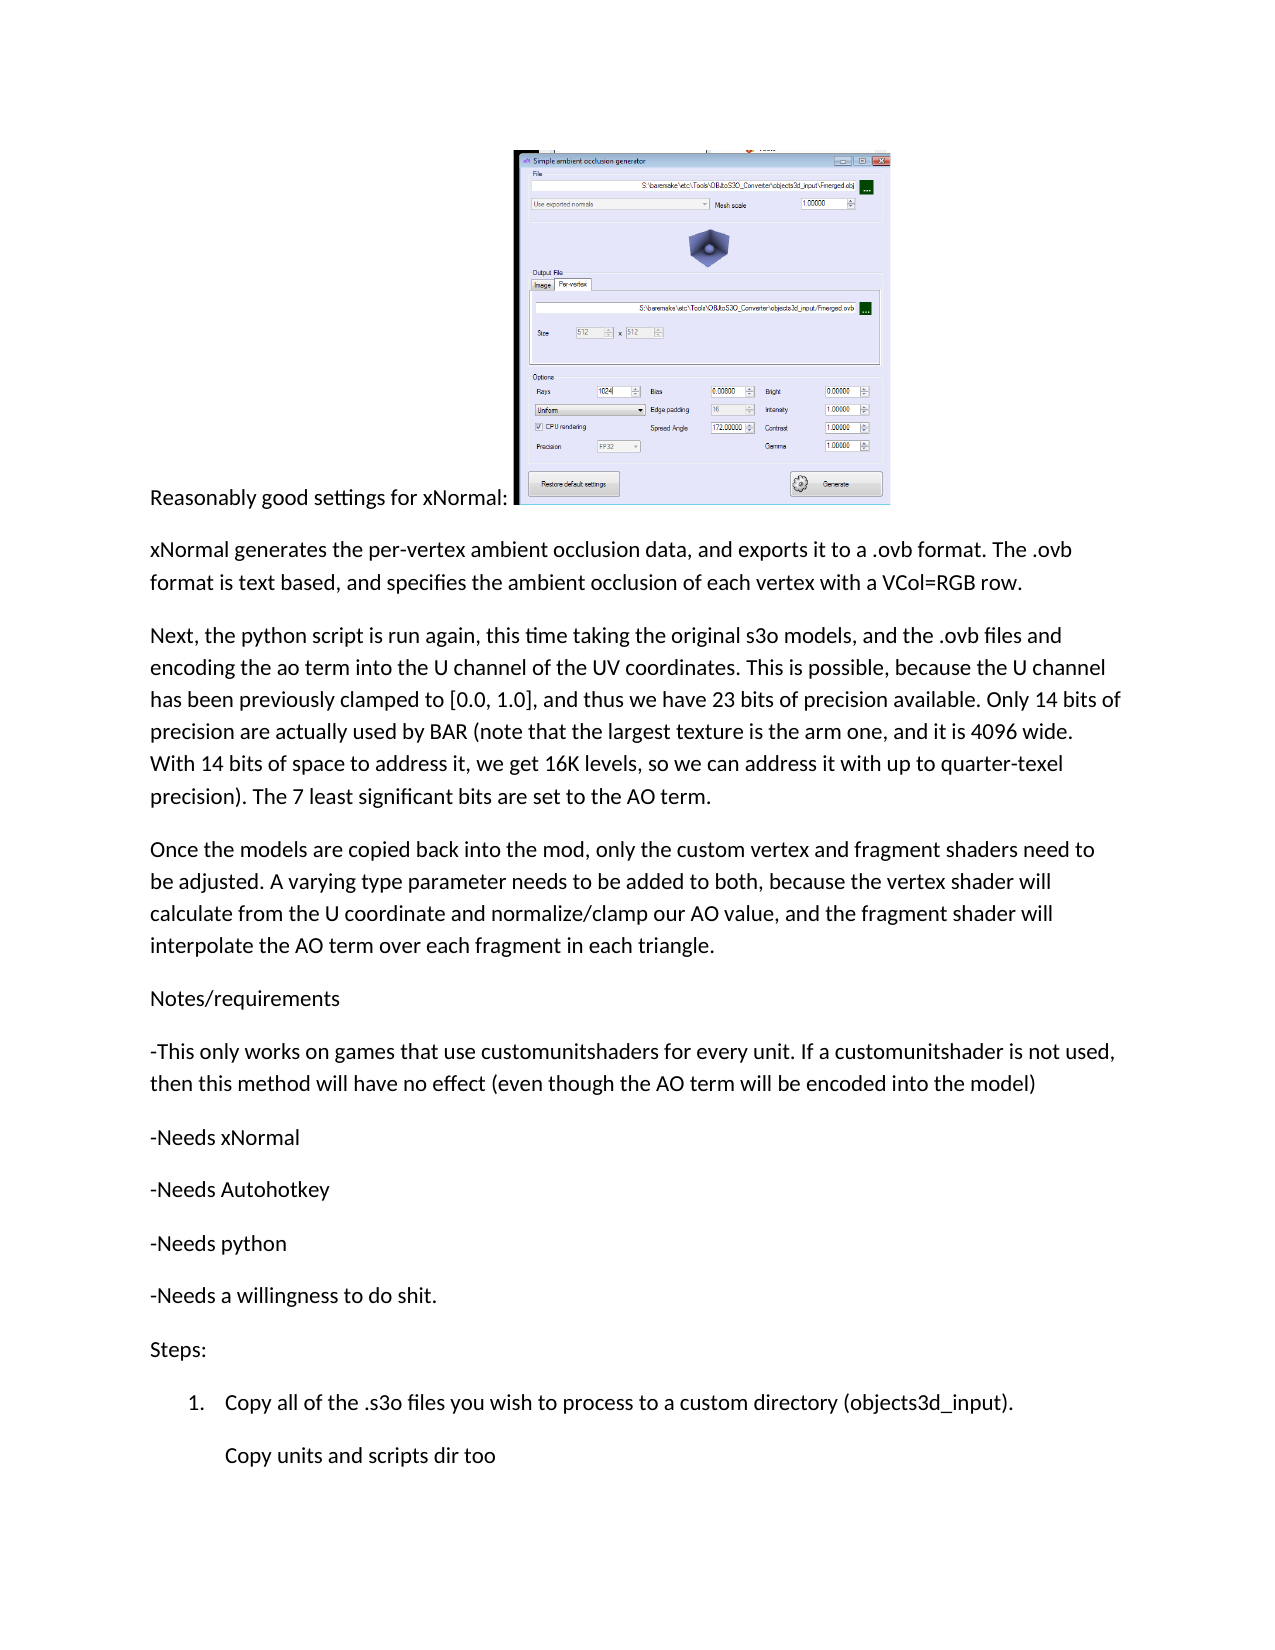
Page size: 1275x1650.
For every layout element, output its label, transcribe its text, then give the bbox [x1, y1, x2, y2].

text -Needs a willingness to do shit. [150, 1282, 1125, 1310]
text Notes/requirements [150, 984, 1125, 1012]
text -This only works on games that use customunitshaders for every unit. If a customunitshader is not used, then this method will have no effect (even though the AO term will be encoded into the model) [150, 1037, 1125, 1098]
text -Needs Autohotkey [150, 1176, 1125, 1204]
text Next, the python script is run again, this time taking the original s3o models, and the .ovb files and encoding the ao term into the U channel of the UV coordinates. This is possible, because the U channel has been previously clamped to [0.0, 1.0], and thus we have 23 bits of precision available. Only 14 bits of precision are actually used by BAR (note that the largest texture is the arm one, and it is 4096 wide. With 14 bits of space to address it, we get 16K levels, so we can address it with up to quarter-texel precision). The 7 least significant bits are set to the AO term. [150, 621, 1125, 810]
picture [513, 150, 891, 505]
text -Needs python [150, 1229, 1125, 1257]
text Once the models are copied back into the mod, only the custom vertex and fragment shaders need to be adjusted. A varying type parameter needs to be added to both, because the vertex shader will calculate from the U coordinate and normalize/clamp our AO value, and the fragment shader will interpolate the AO term over each fragment in each triangle. [150, 835, 1125, 959]
text Copy units and scripts dir too [150, 1441, 1125, 1469]
list Copy all of the .s3o files you wish to process to a custom directory (objects3d_input). [187, 1388, 1125, 1416]
text xNormal generates the per-vertex ambient occlusion data, and exports it to a .ovb format. The .ovb format is text based, and specifies the ambient occlusion of each vertex with a VCol=RGB row. [150, 536, 1125, 596]
text Steps: [150, 1335, 1125, 1363]
text -Needs xNormal [150, 1123, 1125, 1151]
